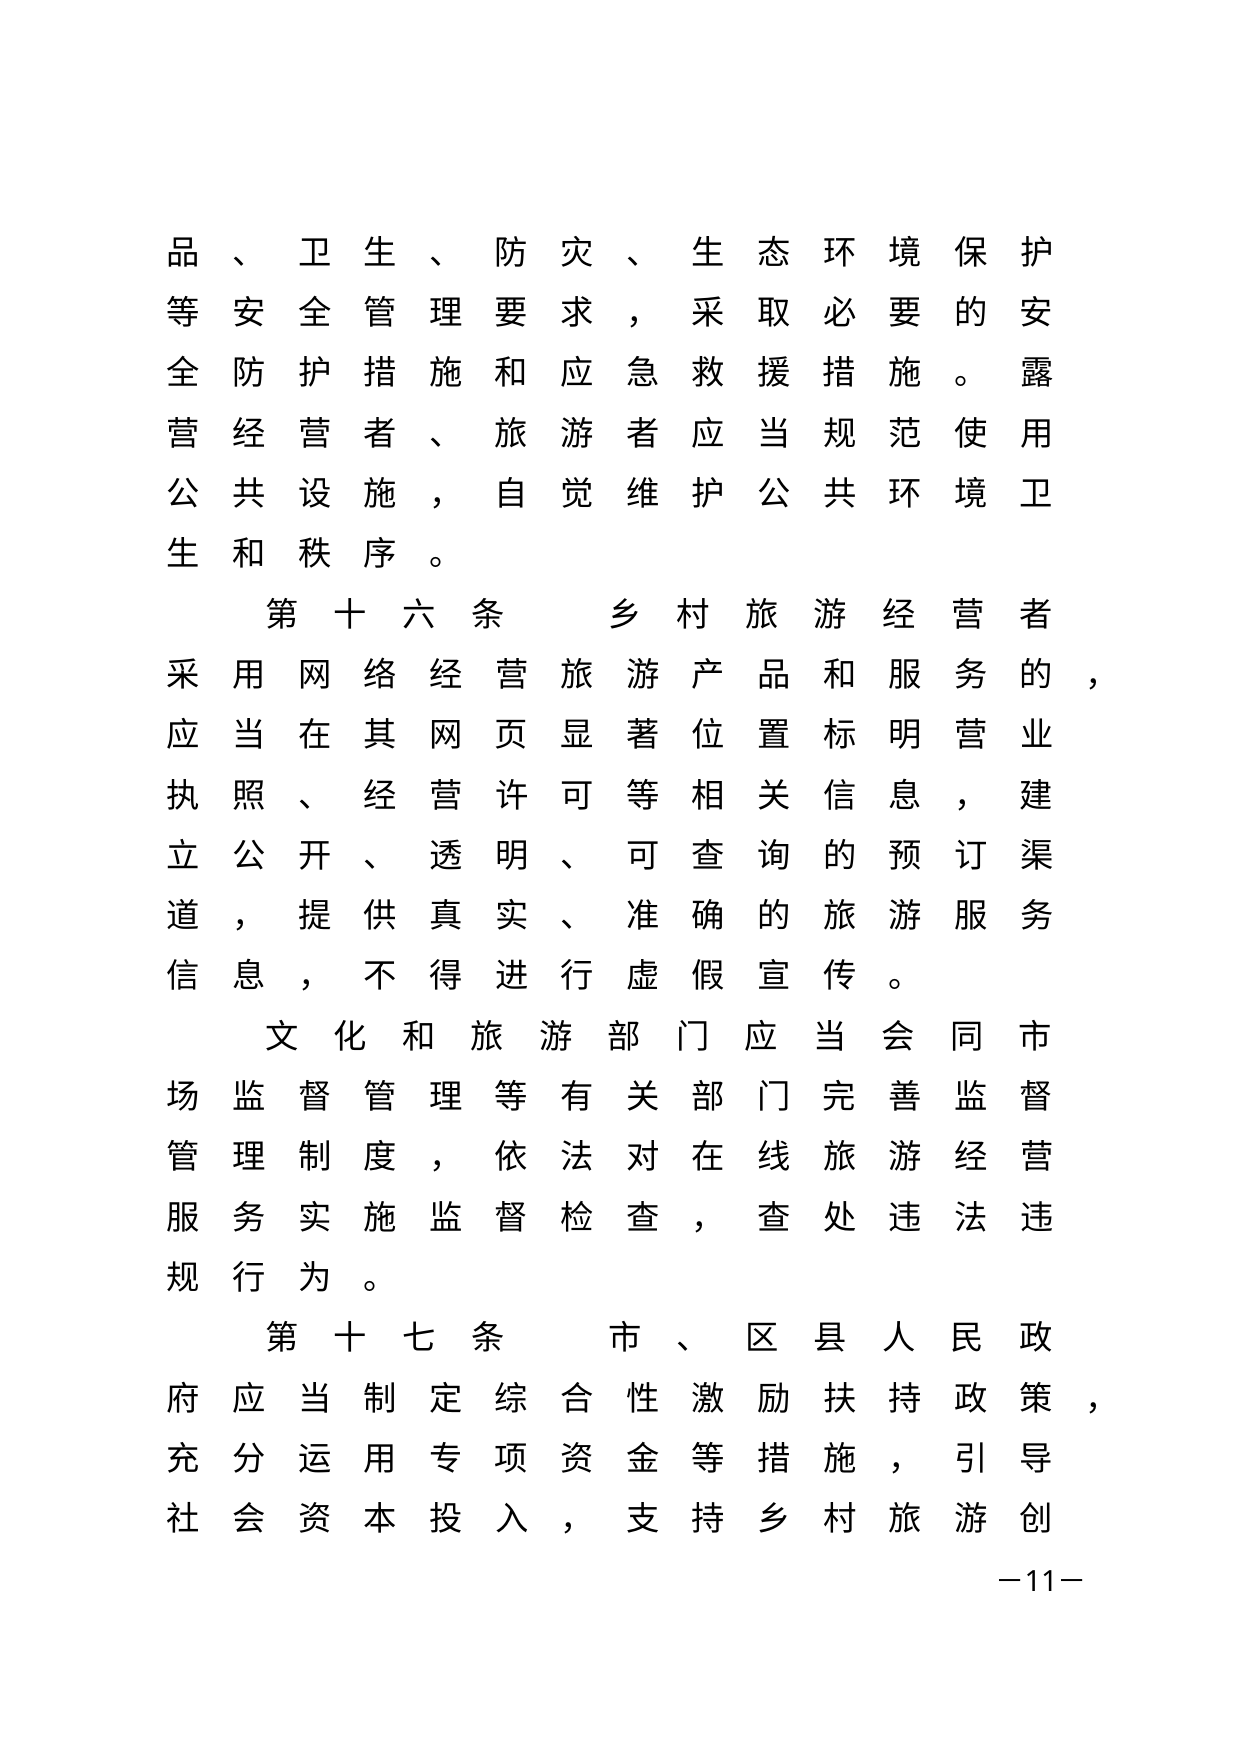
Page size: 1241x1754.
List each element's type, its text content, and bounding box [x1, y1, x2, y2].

text 露营经营者应当按照国家和省有关规定，严格落实消防、食品、卫生、防灾、生态环境保护等安全管理要求，采取必要的安全防护措施和应急救援措施。露营经营者、旅游者应当规范使用公共设施，自觉维护公共环境卫生和秩序。 [167, 219, 1085, 581]
text 第十七条 市、区县人民政府应当制定综合性激励扶持政策，充分运用专项资金等措施，引导社会资本投入，支持乡村旅游创业创新，增加乡村旅游优质产品和服务供给。 [167, 1305, 1085, 1546]
text 第十六条 乡村旅游经营者采用网络经营旅游产品和服务的，应当在其网页显著位置标明营业执照、经营许可等相关信息，建立公开、透明、可查询的预订渠道，提供真实、准确的旅游服务信息，不得进行虚假宣传。 [167, 581, 1085, 1003]
text 文化和旅游部门应当会同市场监督管理等有关部门完善监督管理制度，依法对在线旅游经营服务实施监督检查，查处违法违规行为。 [167, 1003, 1085, 1305]
